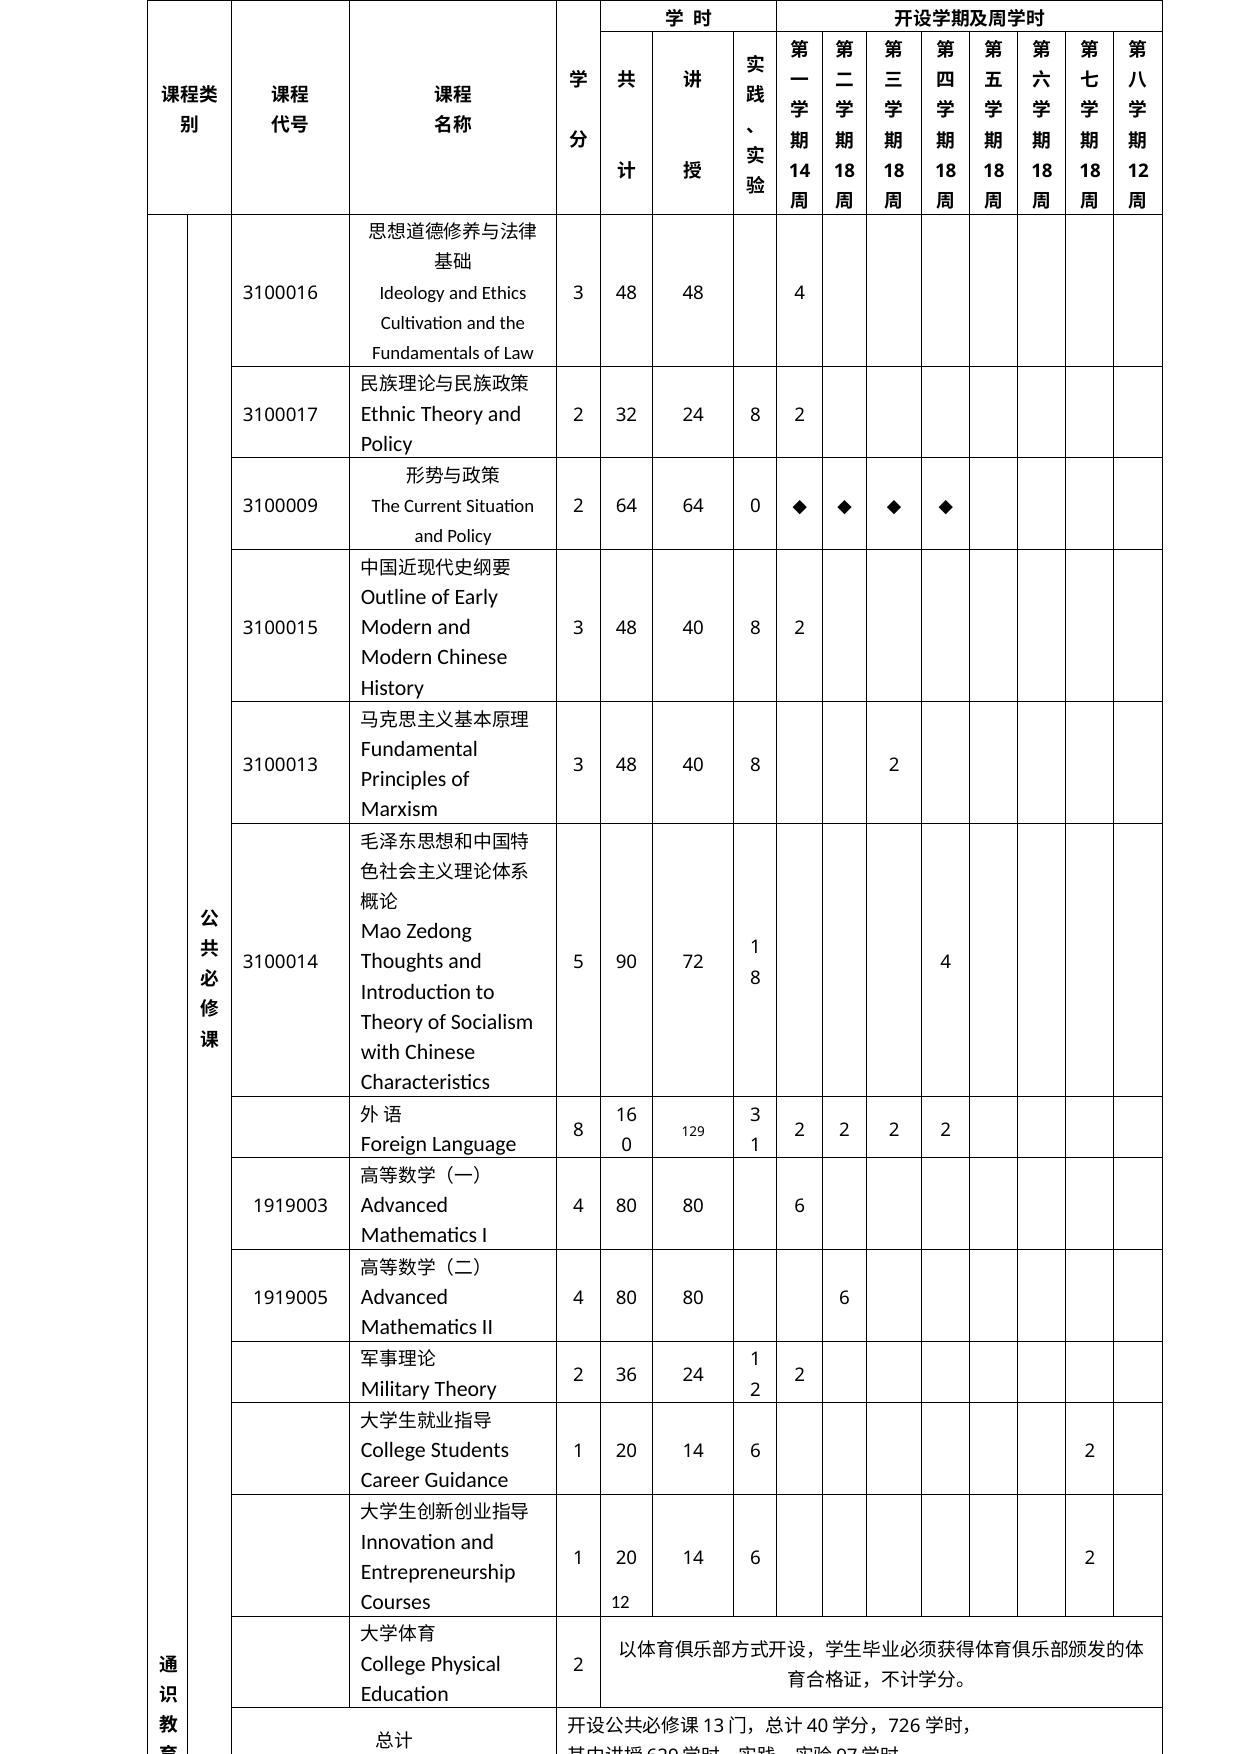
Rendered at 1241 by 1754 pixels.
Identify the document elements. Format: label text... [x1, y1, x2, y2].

table_cell 14 [653, 1403, 733, 1494]
table_cell 40 [653, 702, 733, 823]
table_cell 6 [777, 1158, 822, 1249]
table_cell 36 [601, 1342, 652, 1402]
table_cell 5 [557, 824, 600, 1096]
table_cell [1114, 702, 1162, 823]
table_cell 2 [557, 1617, 600, 1707]
table_cell [922, 1403, 969, 1494]
table_cell 大学生创新创业指导 Innovation and Entrepreneurship Courses [350, 1495, 556, 1616]
table_cell 2 [777, 550, 822, 701]
table_cell 大学体育 College Physical Education [350, 1617, 556, 1707]
table_cell ◆ [777, 458, 822, 549]
table_cell [1066, 1158, 1113, 1249]
table_cell 18 [734, 824, 776, 1096]
table_cell 8 [734, 367, 776, 457]
table_cell [867, 1158, 921, 1249]
table_cell [1066, 1342, 1113, 1402]
table_cell 48 [653, 215, 733, 366]
table_cell ◆ [922, 458, 969, 549]
table_cell 1 [557, 1495, 600, 1616]
table_cell [1114, 1250, 1162, 1341]
table_cell [1066, 367, 1113, 457]
table_cell [970, 824, 1017, 1096]
table_cell [1114, 1342, 1162, 1402]
table_cell 2 [867, 1097, 921, 1157]
table_cell [1018, 367, 1065, 457]
table_cell 64 [601, 458, 652, 549]
table_cell [777, 702, 822, 823]
table_cell [922, 367, 969, 457]
table_cell [970, 1158, 1017, 1249]
table_cell 2 [867, 702, 921, 823]
table_cell [1018, 215, 1065, 366]
table_cell [867, 1495, 921, 1616]
table_cell [970, 367, 1017, 457]
table_cell [777, 1495, 822, 1616]
table_cell [1018, 550, 1065, 701]
table_cell 第一学期 14周 [777, 32, 822, 213]
table_cell [970, 1097, 1017, 1157]
table_cell [1018, 1403, 1065, 1494]
table_cell [734, 1250, 776, 1341]
table_cell [1114, 1158, 1162, 1249]
table_cell 1919005 [232, 1250, 349, 1341]
table_cell 48 [601, 702, 652, 823]
table_cell 第六 学期 18周 [1018, 32, 1065, 213]
table_cell [922, 1250, 969, 1341]
table_cell [867, 1342, 921, 1402]
table_cell 80 [653, 1158, 733, 1249]
table_cell 大学生就业指导 College Students Career Guidance [350, 1403, 556, 1494]
table_cell [823, 1342, 866, 1402]
table_cell 第七学期18周 [1066, 32, 1113, 213]
table_cell 公 共 必 修 课 [188, 215, 231, 1754]
table_header 课程类别 [148, 1, 231, 213]
table_cell [1114, 1097, 1162, 1157]
table_cell 12 [734, 1342, 776, 1402]
table_cell [1114, 1495, 1162, 1616]
table_cell 2 [922, 1097, 969, 1157]
table_cell [232, 1342, 349, 1402]
table_cell [867, 215, 921, 366]
table_cell [1066, 824, 1113, 1096]
table_cell 形势与政策 The Current Situation and Policy [350, 458, 556, 549]
table_cell 6 [823, 1250, 866, 1341]
table_cell 160 [601, 1097, 652, 1157]
table_cell 80 [601, 1250, 652, 1341]
table_cell [970, 1250, 1017, 1341]
table_cell 6 [734, 1495, 776, 1616]
table_cell [922, 215, 969, 366]
table_cell [1018, 1250, 1065, 1341]
table_cell 第五学期18周 [970, 32, 1017, 213]
table_cell 3 [557, 702, 600, 823]
table_cell 2 [777, 1097, 822, 1157]
table_cell 129 [653, 1097, 733, 1157]
table_cell [867, 1250, 921, 1341]
table_cell 思想道德修养与法律基础 Ideology and Ethics Cultivation and the Fundamentals of Law [350, 215, 556, 366]
table_cell [1114, 824, 1162, 1096]
table_cell 4 [922, 824, 969, 1096]
table_cell 2 [1066, 1403, 1113, 1494]
table_cell 第三学期18周 [867, 32, 921, 213]
table_cell [1066, 1097, 1113, 1157]
table_cell 2 [777, 367, 822, 457]
table_cell [734, 215, 776, 366]
table_cell 第八 学期 12周 [1114, 32, 1162, 213]
table_cell 3100009 [232, 458, 349, 549]
table_cell 高等数学（二） Advanced Mathematics II [350, 1250, 556, 1341]
table_cell [922, 1158, 969, 1249]
table_cell 毛泽东思想和中国特色社会主义理论体系概论 Mao Zedong Thoughts and Introduction to Theory of Socialism with Chinese Characteristics [350, 824, 556, 1096]
table_cell 开设公共必修课13门，总计40学分，726 学时， 其中讲授629学时，实践、实验97学时 [557, 1708, 1162, 1754]
table_cell [777, 1403, 822, 1494]
table_cell 以体育俱乐部方式开设，学生毕业必须获得体育俱乐部颁发的体育合格证，不计学分。 [601, 1617, 1162, 1707]
table_cell 1919003 [232, 1158, 349, 1249]
table_cell 32 [601, 367, 652, 457]
table_header 课程 名称 [350, 1, 556, 213]
table_cell [823, 1495, 866, 1616]
table_cell 第二 学期 18周 [823, 32, 866, 213]
table_cell [823, 215, 866, 366]
table_cell [1114, 367, 1162, 457]
table_cell 64 [653, 458, 733, 549]
table_header 学 时 [601, 1, 776, 31]
table_cell 20 [601, 1495, 652, 1616]
table_cell 20 [601, 1403, 652, 1494]
table_cell 3 [557, 550, 600, 701]
table_cell [867, 550, 921, 701]
table_cell [823, 1403, 866, 1494]
table_cell 通 识 教 育 [148, 215, 187, 1754]
table_cell [922, 702, 969, 823]
table_cell [1018, 702, 1065, 823]
table_cell ◆ [867, 458, 921, 549]
table_cell [777, 1250, 822, 1341]
table_cell [970, 1403, 1017, 1494]
table_cell 4 [557, 1158, 600, 1249]
table_cell [1066, 458, 1113, 549]
table_cell [823, 702, 866, 823]
table_cell ◆ [823, 458, 866, 549]
table_cell 2 [777, 1342, 822, 1402]
table_cell 24 [653, 1342, 733, 1402]
table_cell [777, 824, 822, 1096]
table_header 学 分 [557, 1, 600, 213]
table_cell [823, 1158, 866, 1249]
table_cell 2 [557, 367, 600, 457]
table_cell 90 [601, 824, 652, 1096]
table_cell 24 [653, 367, 733, 457]
table_cell 马克思主义基本原理 Fundamental Principles of Marxism [350, 702, 556, 823]
table_cell [922, 1495, 969, 1616]
table_cell [1018, 824, 1065, 1096]
table_cell 72 [653, 824, 733, 1096]
table_cell [970, 1342, 1017, 1402]
table_cell [867, 824, 921, 1096]
table_cell 2 [557, 1342, 600, 1402]
table_cell [1114, 1403, 1162, 1494]
table_cell [922, 1342, 969, 1402]
table_cell [970, 550, 1017, 701]
table_cell 4 [777, 215, 822, 366]
table_cell 4 [557, 1250, 600, 1341]
table_cell [1114, 550, 1162, 701]
table_header 开设学期及周学时 [777, 1, 1162, 31]
table_cell [734, 1158, 776, 1249]
table_cell 3100013 [232, 702, 349, 823]
table_cell 8 [557, 1097, 600, 1157]
table_cell [867, 367, 921, 457]
table_cell 讲 授 [653, 32, 733, 213]
table_cell [1066, 550, 1113, 701]
table_cell 80 [653, 1250, 733, 1341]
table_cell 80 [601, 1158, 652, 1249]
table_cell 第四 学期 18 周 [922, 32, 969, 213]
table_cell 8 [734, 702, 776, 823]
table_cell 48 [601, 215, 652, 366]
table_cell 2 [557, 458, 600, 549]
table_cell [1018, 1495, 1065, 1616]
table_cell 40 [653, 550, 733, 701]
table_cell [970, 702, 1017, 823]
table_cell [970, 458, 1017, 549]
table_cell [1066, 702, 1113, 823]
table_cell 军事理论 Military Theory [350, 1342, 556, 1402]
table_cell [823, 550, 866, 701]
table_cell 中国近现代史纲要 Outline of Early Modern and Modern Chinese History [350, 550, 556, 701]
table_cell 48 [601, 550, 652, 701]
table_cell 8 [734, 550, 776, 701]
table_cell [922, 550, 969, 701]
table_cell 3100015 [232, 550, 349, 701]
table_cell 3100016 [232, 215, 349, 366]
table_cell 3100014 [232, 824, 349, 1096]
table_cell [867, 1403, 921, 1494]
table_cell [823, 367, 866, 457]
table_cell 共 计 [601, 32, 652, 213]
table_cell 14 [653, 1495, 733, 1616]
table_cell [232, 1097, 349, 1157]
table_cell 0 [734, 458, 776, 549]
table_cell 总计 [232, 1708, 556, 1754]
table_cell [232, 1403, 349, 1494]
table_cell 1 [557, 1403, 600, 1494]
table_cell 实践、实 验 [734, 32, 776, 213]
table_cell [1018, 1097, 1065, 1157]
table_cell [232, 1495, 349, 1616]
table_cell [1018, 458, 1065, 549]
table_cell 2 [1066, 1495, 1113, 1616]
table_cell [232, 1617, 349, 1707]
table_cell 高等数学（一） Advanced Mathematics I [350, 1158, 556, 1249]
table_cell 外 语 Foreign Language [350, 1097, 556, 1157]
table_cell 民族理论与民族政策 Ethnic Theory and Policy [350, 367, 556, 457]
table_cell 3 [557, 215, 600, 366]
table_cell [1114, 458, 1162, 549]
table_cell [1066, 215, 1113, 366]
table_cell [970, 215, 1017, 366]
table_cell 6 [734, 1403, 776, 1494]
table_cell [823, 824, 866, 1096]
table_cell [1018, 1342, 1065, 1402]
table_cell [1066, 1250, 1113, 1341]
table_header 课程 代号 [232, 1, 349, 213]
table_cell [1018, 1158, 1065, 1249]
table_cell [970, 1495, 1017, 1616]
table_cell [1114, 215, 1162, 366]
table_cell 31 [734, 1097, 776, 1157]
table_cell 2 [823, 1097, 866, 1157]
table_cell 3100017 [232, 367, 349, 457]
